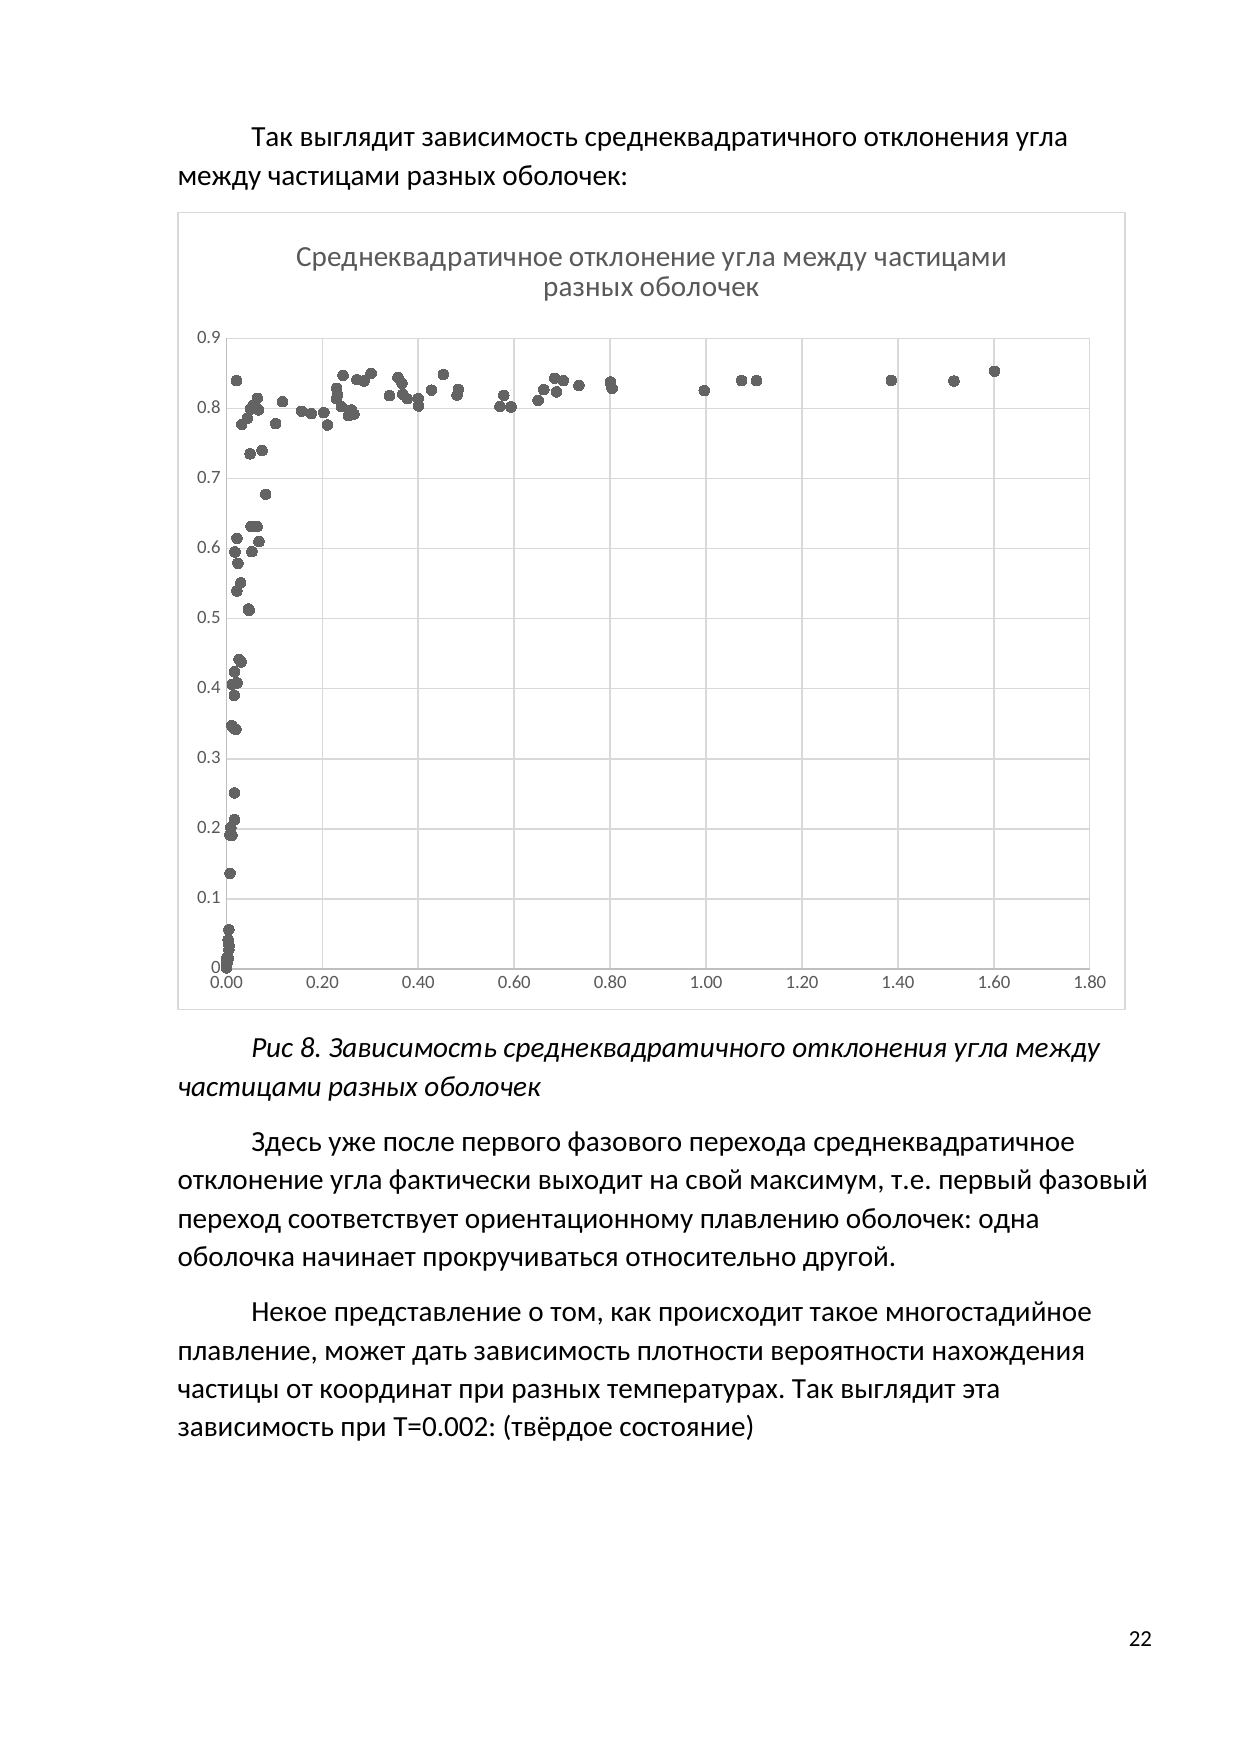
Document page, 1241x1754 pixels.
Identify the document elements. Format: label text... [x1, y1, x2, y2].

text Рис 8. Зависимость среднеквадратичного отклонения угла между частицами разных оболочек [177, 1029, 1152, 1103]
text Так выглядит зависимость среднеквадратичного отклонения угла между частицами разных оболочек: [177, 118, 1152, 192]
text Некое представление о том, как происходит такое многостадийное плавление, может дать зависимость плотности вероятности нахождения частицы от координат при разных температурах. Так выглядит эта зависимость при T=0.002: (твёрдое состояние) [177, 1293, 1152, 1444]
text Здесь уже после первого фазового перехода среднеквадратичное отклонение угла фактически выходит на свой максимум, т.е. первый фазовый переход соответствует ориентационному плавлению оболочек: одна оболочка начинает прокручиваться относительно другой. [177, 1123, 1152, 1274]
